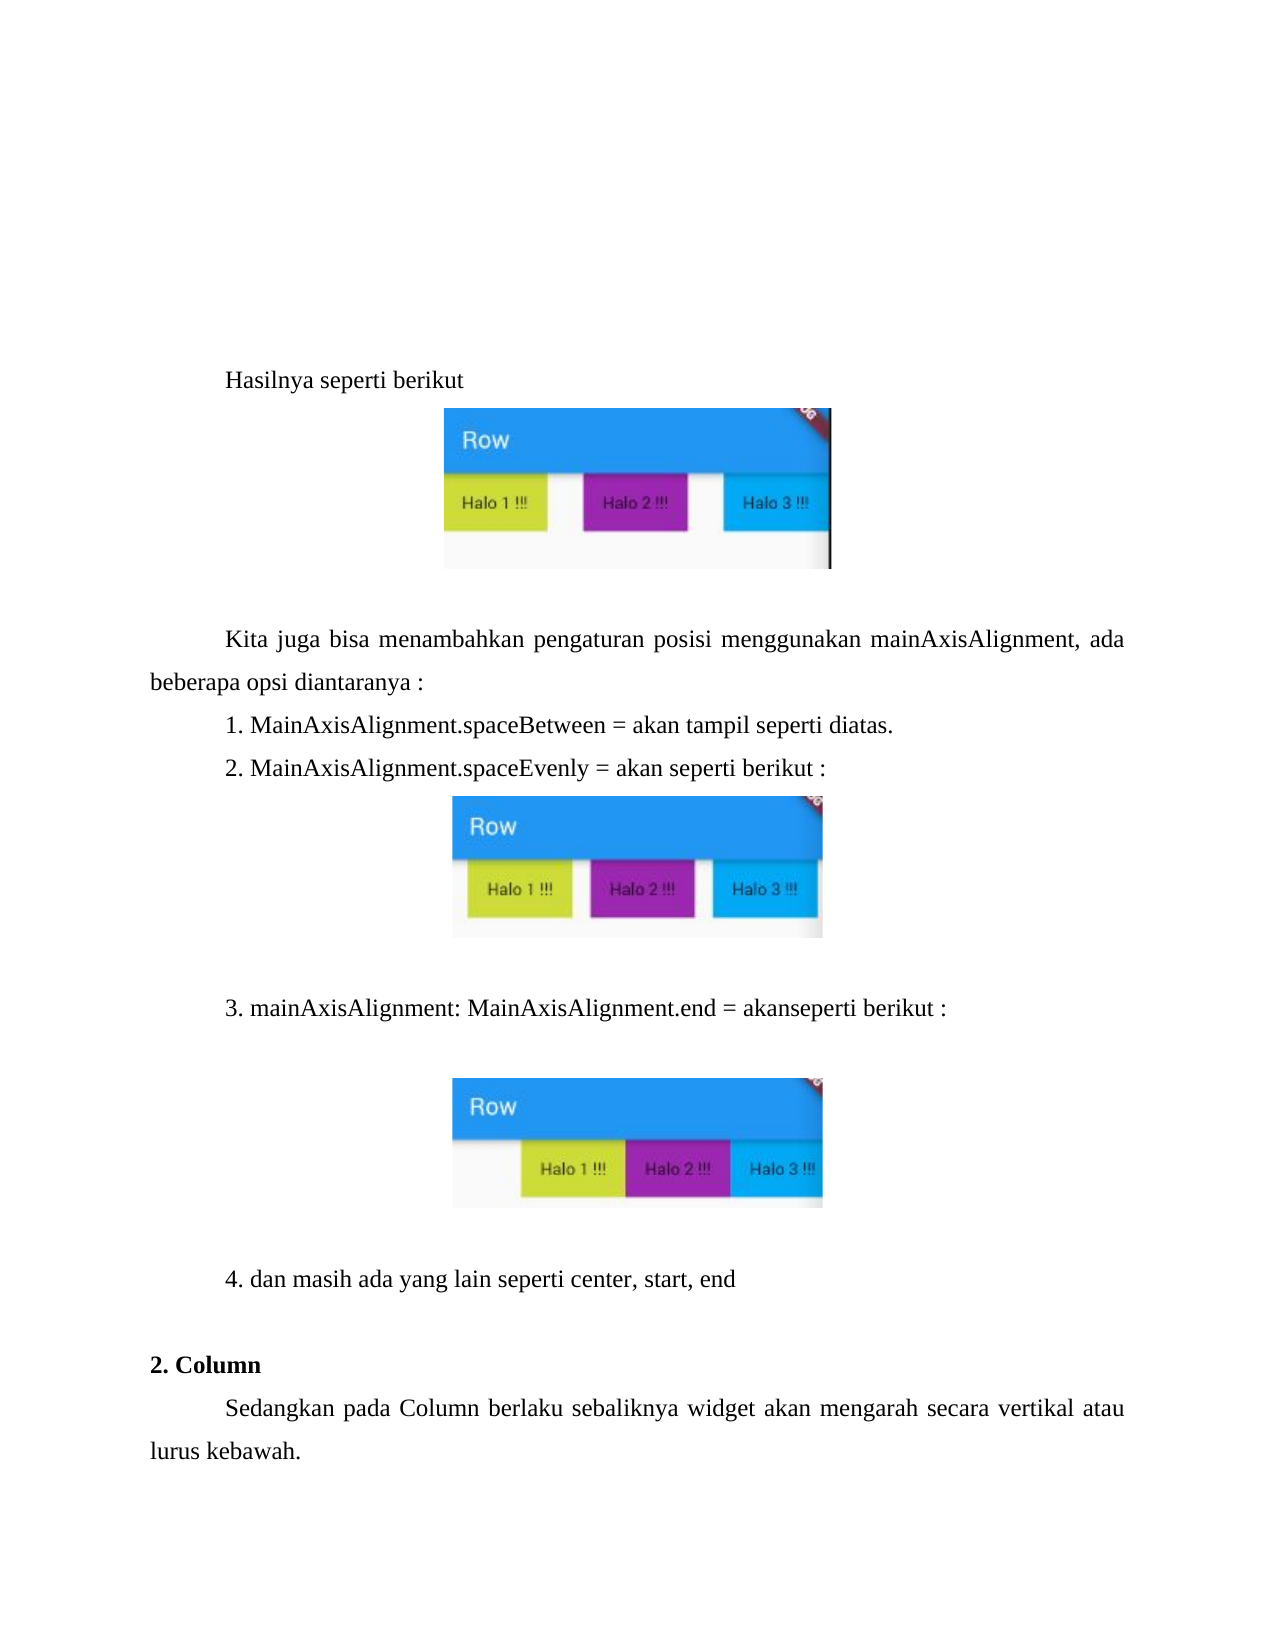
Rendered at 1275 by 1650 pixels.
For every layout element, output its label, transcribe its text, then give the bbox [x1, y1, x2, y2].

picture [765, 1167, 776, 1174]
text Kita juga bisa menambahkan pengaturan posisi menggunakan mainAxisAlignment, ada beberapa opsi diantaranya : [150, 624, 1125, 696]
picture [755, 1157, 762, 1174]
picture [452, 1078, 823, 1208]
picture [443, 408, 832, 569]
text Sedangkan pada Column berlaku sebaliknya widget akan mengarah secara vertikal atau lurus kebawah. [150, 1393, 1125, 1465]
picture [452, 796, 823, 938]
text 2. Column [150, 1350, 1125, 1379]
text 2. MainAxisAlignment.spaceEvenly = akan seperti berikut : [150, 753, 1125, 782]
text 1. MainAxisAlignment.spaceBetween = akan tampil seperti diatas. [150, 710, 1125, 739]
text 3. mainAxisAlignment: MainAxisAlignment.end = akanseperti berikut : [150, 993, 1125, 1022]
text 4. dan masih ada yang lain seperti center, start, end [150, 1264, 1125, 1293]
text Hasilnya seperti berikut [150, 366, 1125, 394]
